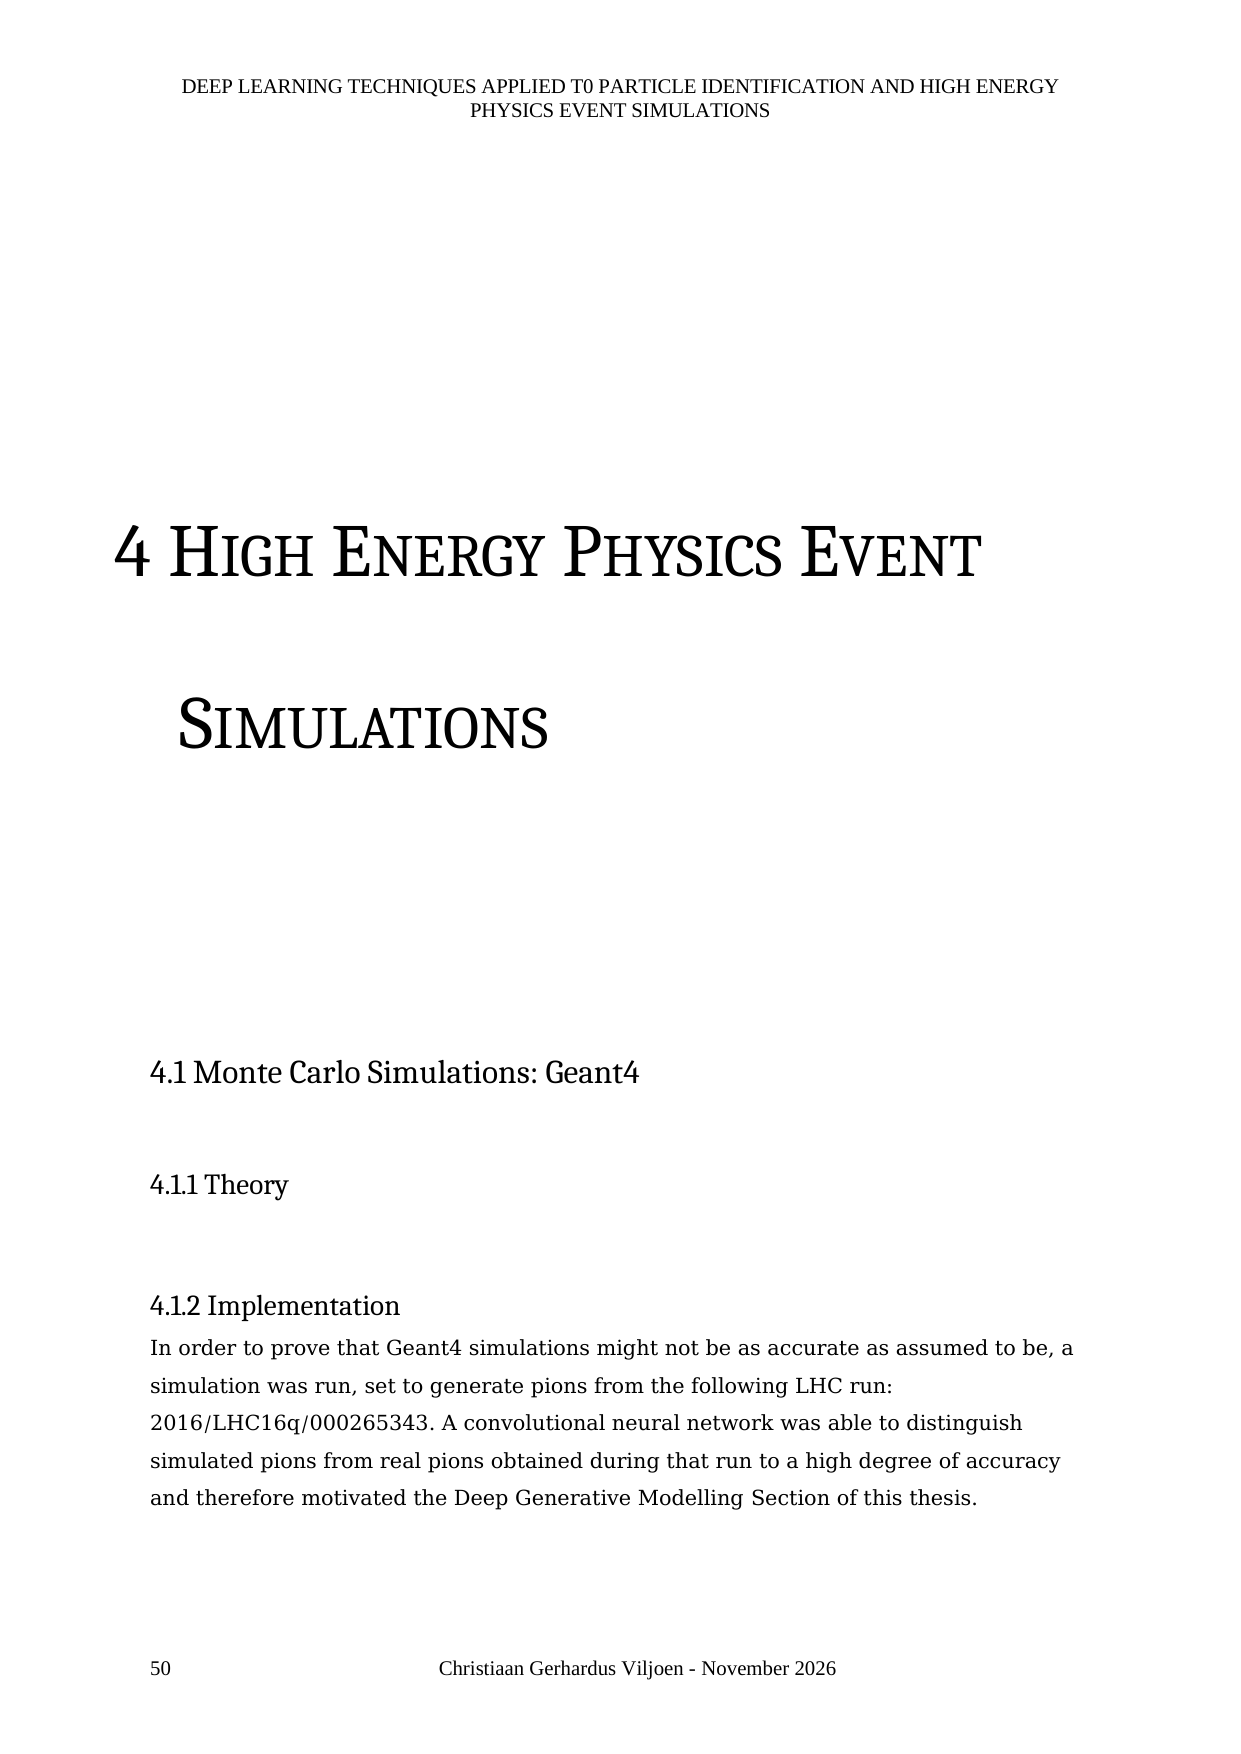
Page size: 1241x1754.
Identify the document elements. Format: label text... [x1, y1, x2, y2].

text In order to prove that Geant4 simulations might not be as accurate as assumed to be, a simulation was run, set to generate pions from the following LHC run: 2016/LHC16q/000265343. A convolutional neural network was able to distinguish simulated pions from real pions obtained during that run to a high degree of accuracy and therefore motivated the Deep Generative Modelling Section of this thesis. [150, 1335, 1090, 1510]
subtitle Implementation [150, 1289, 1090, 1323]
subtitle Monte Carlo Simulations: Geant4 [150, 1054, 1090, 1092]
subtitle Theory [150, 1168, 1090, 1202]
subtitle High Energy Physics Event Simulations [114, 509, 1090, 768]
